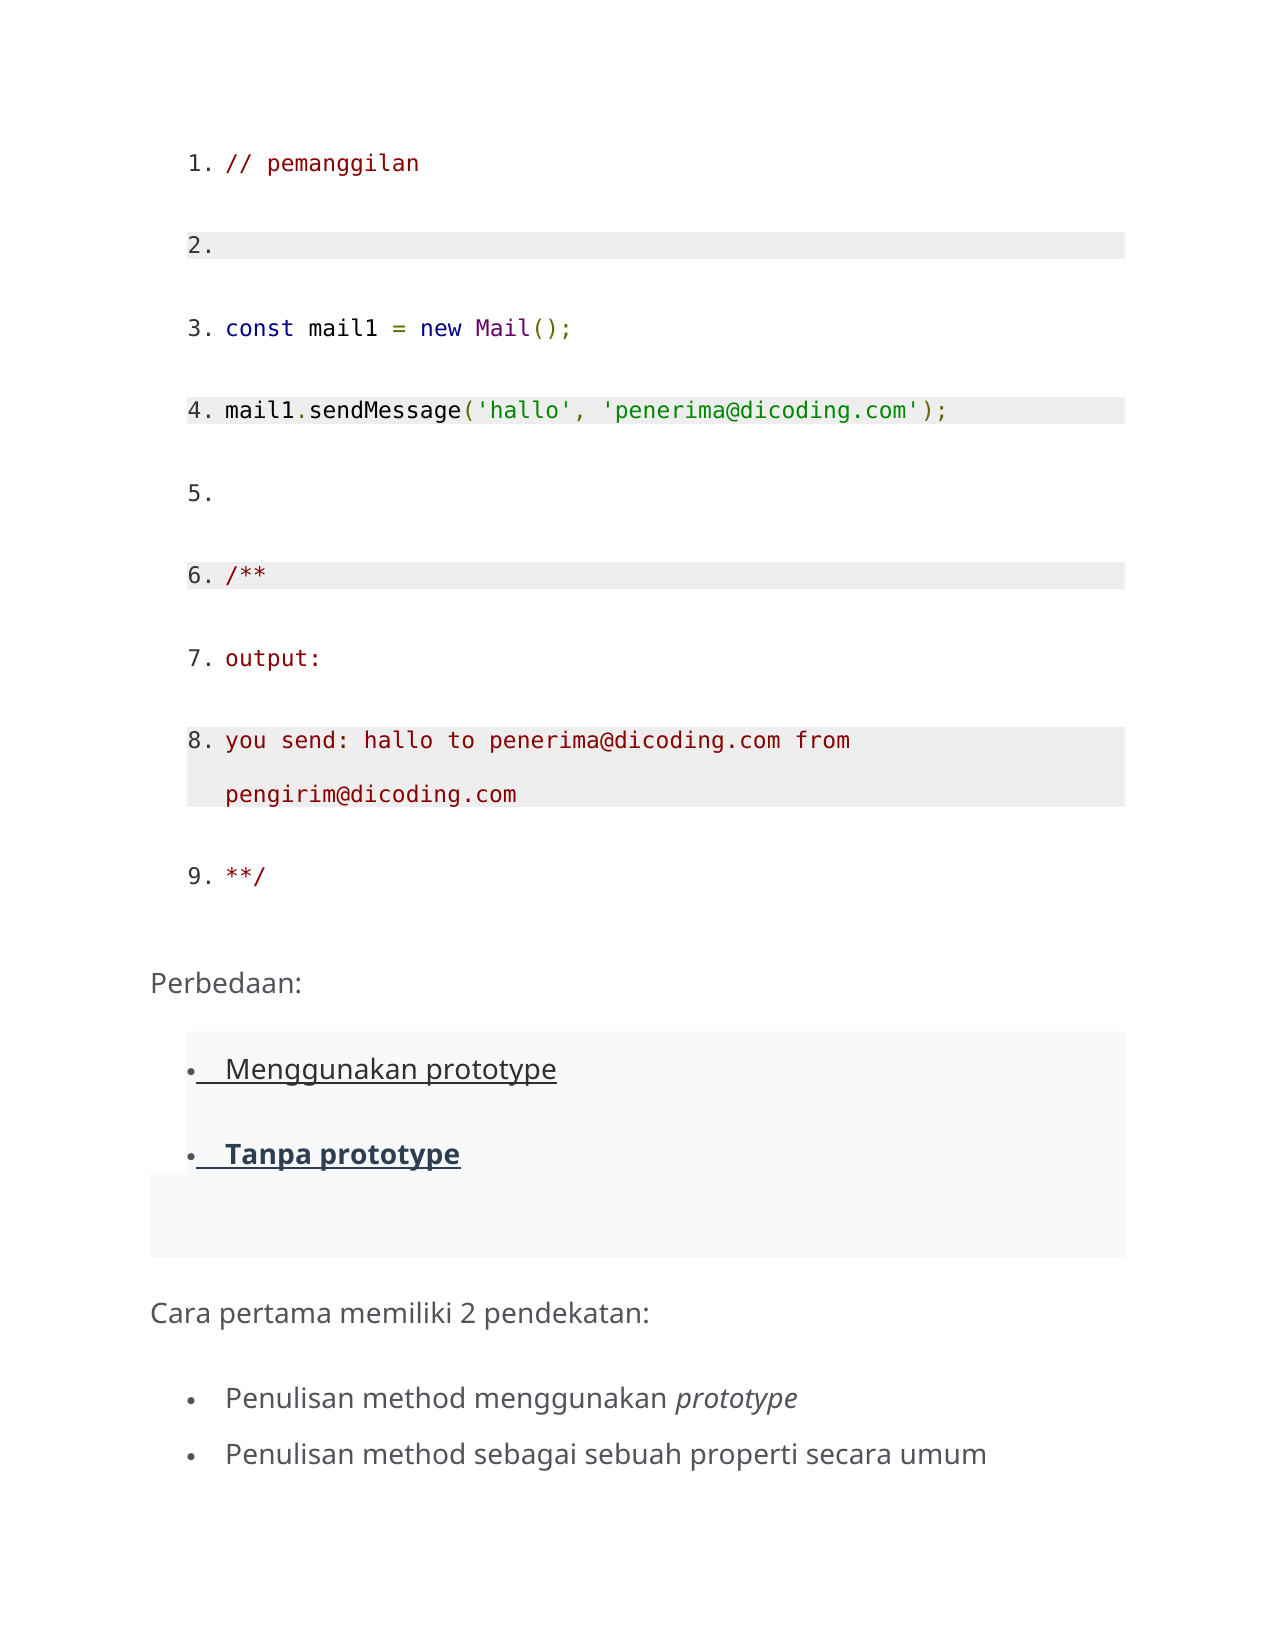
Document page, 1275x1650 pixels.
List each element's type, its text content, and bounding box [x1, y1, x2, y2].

list **/ [187, 863, 1125, 890]
list Tanpa prototype [187, 1117, 1125, 1173]
list const mail1 = new Mail(); [187, 315, 1125, 342]
text Cara pertama memiliki 2 pendekatan: [150, 1275, 1125, 1331]
list Menggunakan prototype [187, 1031, 1125, 1087]
list Penulisan method sebagai sebuah properti secara umum [187, 1417, 1125, 1473]
list you send: hallo to penerima@dicoding.com from pengirim@dicoding.com [187, 727, 1125, 807]
list output: [187, 645, 1125, 672]
list /** [187, 562, 1125, 589]
list // pemanggilan [187, 150, 1125, 177]
list mail1.sendMessage('hallo', 'penerima@dicoding.com'); [187, 397, 1125, 424]
list Penulisan method menggunakan prototype [187, 1360, 1125, 1417]
text Perbedaan: [150, 946, 1125, 1002]
